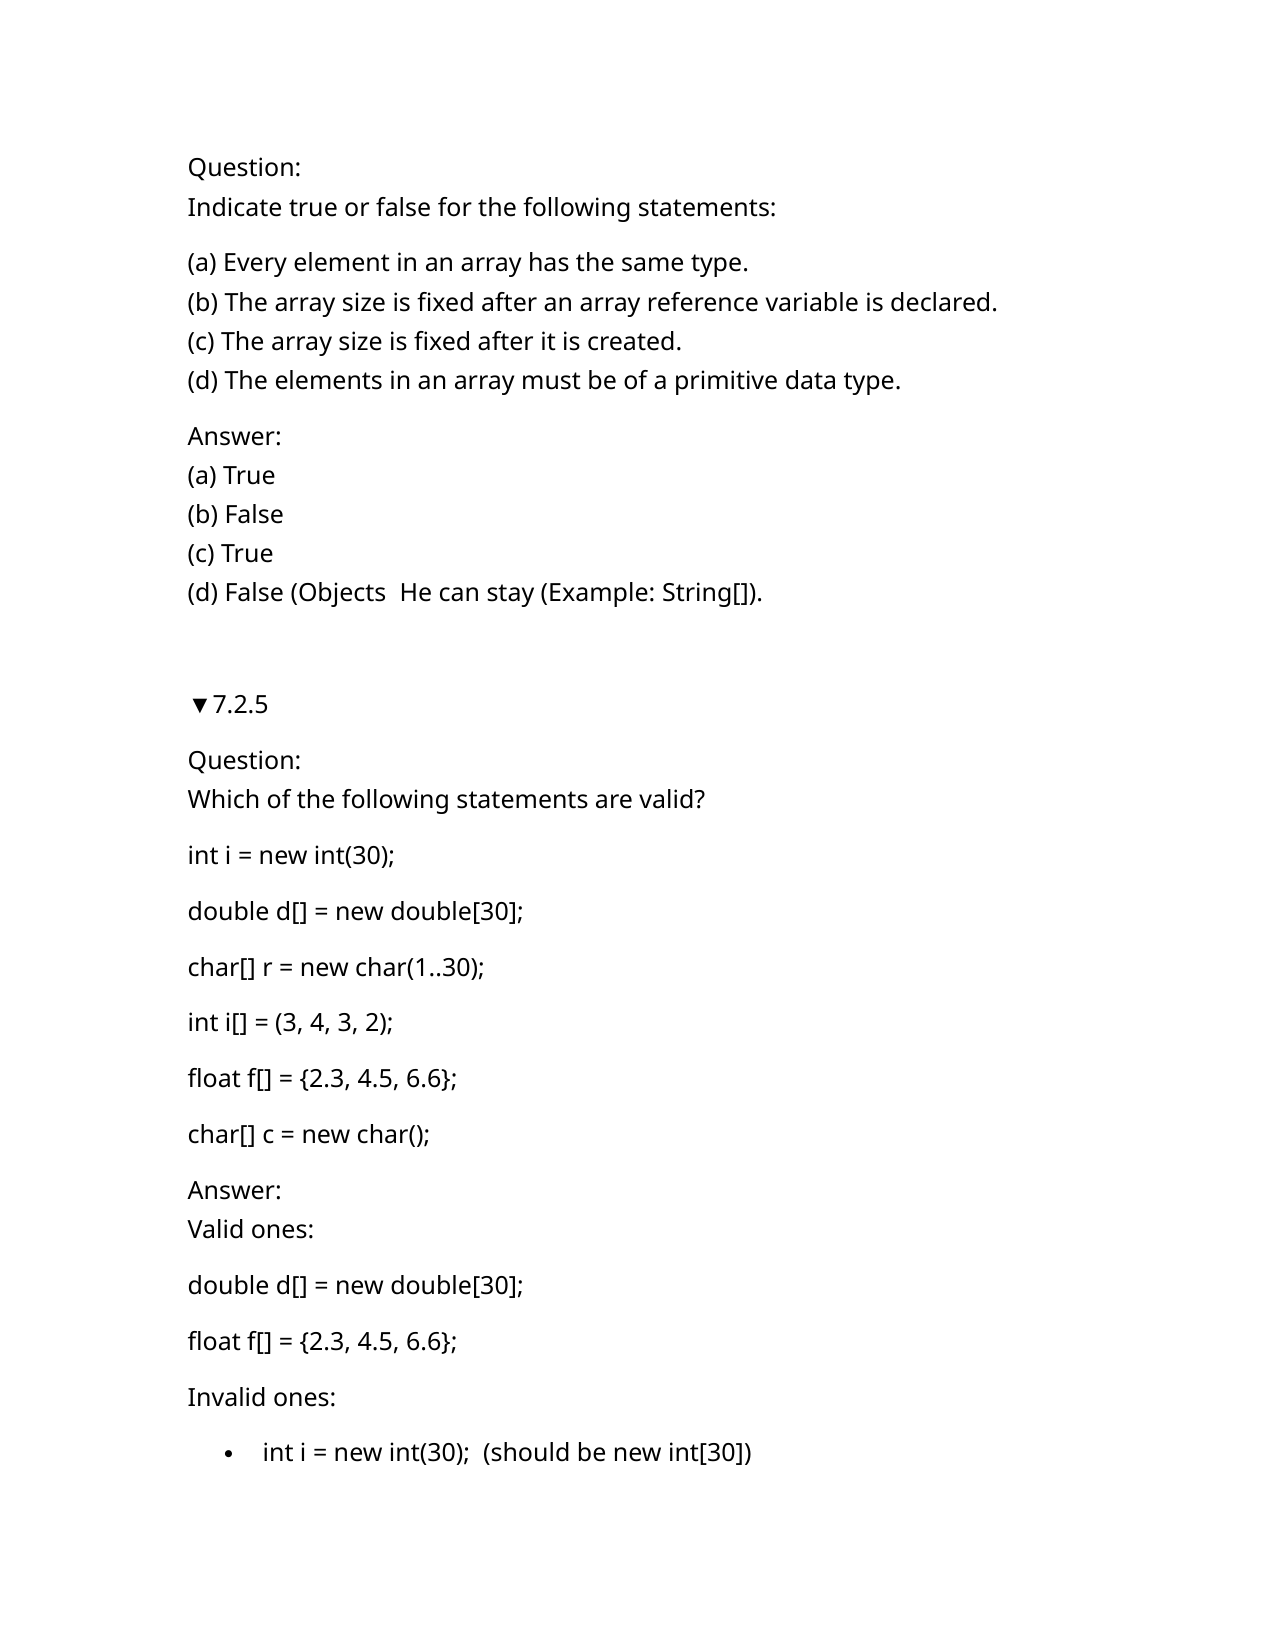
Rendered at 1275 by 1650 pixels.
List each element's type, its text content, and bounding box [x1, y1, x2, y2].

text int i = new int(30); [187, 837, 1087, 872]
list int i = new int(30); (should be new int[30]) [225, 1435, 1087, 1469]
text char[] r = new char(1..30); [187, 949, 1087, 983]
text (a) Every element in an array has the same type. (b) The array size is fixed after an array reference variable is declared. (c) The array size is fixed after it is created. (d) The elements in an array must be of a primitive data type. [187, 245, 1087, 397]
text char[] c = new char(); [187, 1117, 1087, 1151]
text double d[] = new double[30]; [187, 1267, 1087, 1302]
text Question: Which of the following statements are valid? [187, 742, 1087, 816]
text Answer: Valid ones: [187, 1172, 1087, 1246]
text float f[] = {2.3, 4.5, 6.6}; [187, 1323, 1087, 1357]
text float f[] = {2.3, 4.5, 6.6}; [187, 1061, 1087, 1095]
text double d[] = new double[30]; [187, 893, 1087, 927]
text Invalid ones: [187, 1379, 1087, 1413]
text Question: Indicate true or false for the following statements: [187, 150, 1087, 223]
text ▼7.2.5 [187, 687, 1087, 721]
text Answer: (a) True (b) False (c) True (d) False (Objects He can stay (Example: String[]). [187, 418, 1087, 609]
text int i[] = (3, 4, 3, 2); [187, 1005, 1087, 1039]
